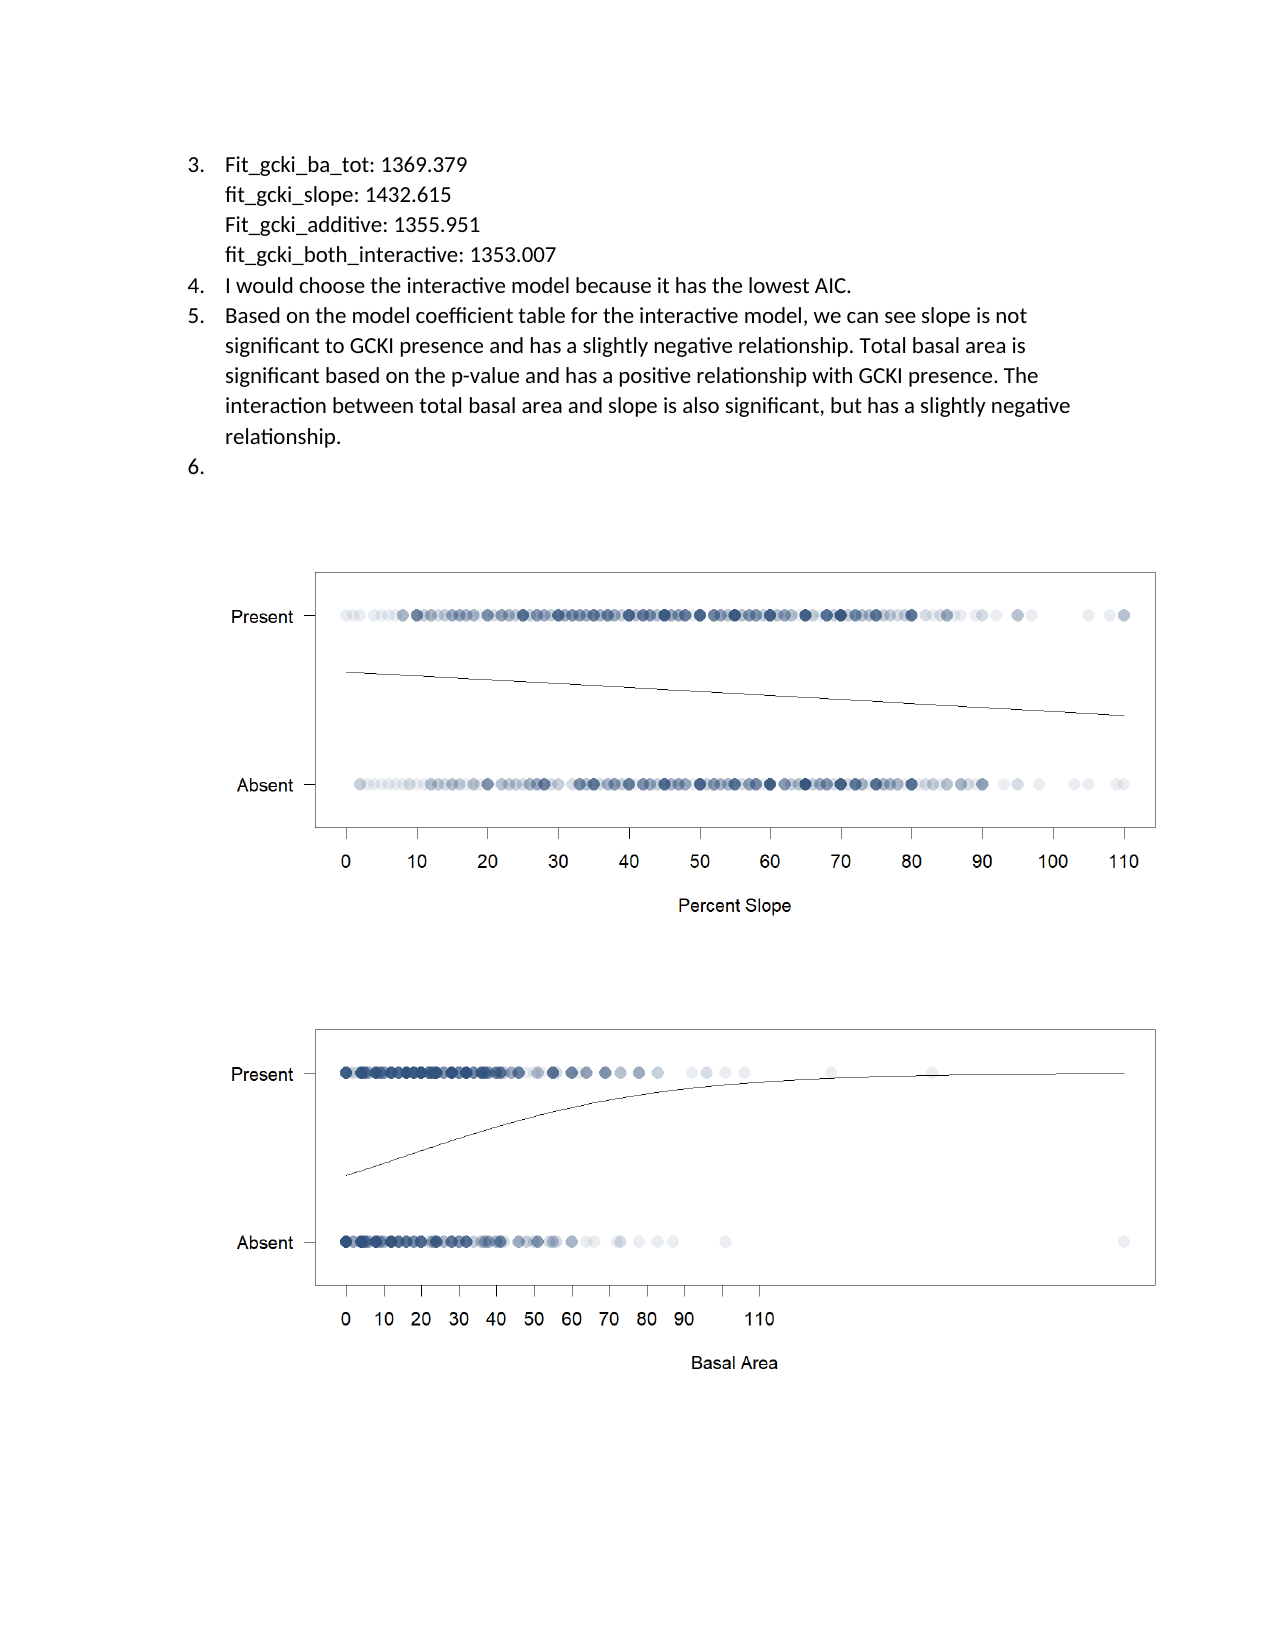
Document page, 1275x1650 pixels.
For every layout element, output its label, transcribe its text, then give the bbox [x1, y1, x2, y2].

list Based on the model coefficient table for the interactive model, we can see slope is not significant to GCKI presence and has a slightly negative relationship. Total basal area is significant based on the p-value and has a positive relationship with GCKI presence. The interaction between total basal area and slope is also significant, but has a slightly negative relationship. [187, 301, 1125, 450]
list I would choose the interactive model because it has the lowest AIC. [187, 271, 1125, 299]
picture [225, 482, 1200, 1397]
list Fit_gcki_ba_tot: 1369.379 fit_gcki_slope: 1432.615 Fit_gcki_additive: 1355.951 fit_gcki_both_interactive: 1353.007 [187, 150, 1125, 269]
